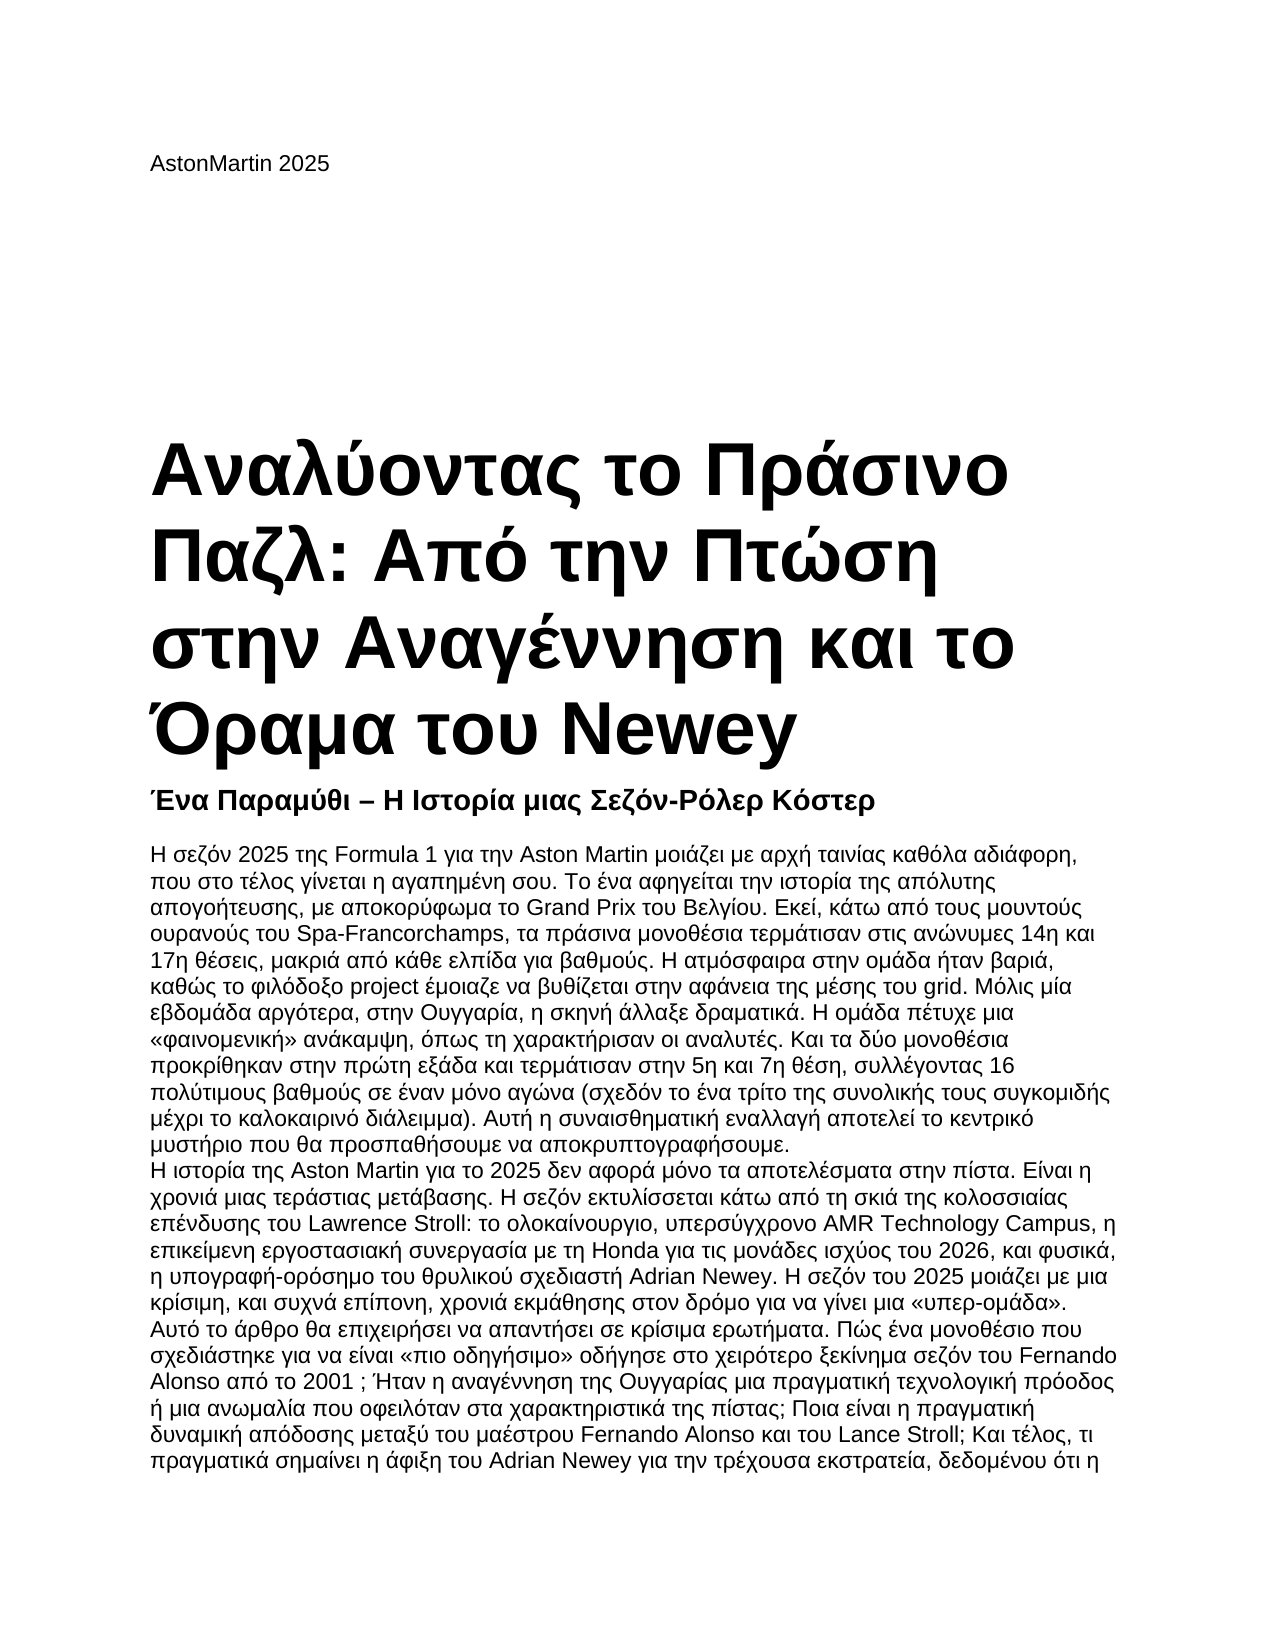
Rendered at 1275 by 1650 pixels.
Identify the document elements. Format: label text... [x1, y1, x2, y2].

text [150, 1316, 1125, 1474]
text Η ιστορία της Aston Martin για το 2025 δεν αφορά μόνο τα αποτελέσματα στην πίστα. Είναι η χρονιά μιας τεράστιας μετάβασης. Η σεζόν εκτυλίσσεται κάτω από τη σκιά της κολοσσιαίας επένδυσης του Lawrence Stroll: το ολοκαίνουργιο, υπερσύγχρονο AMR Technology Campus, η επικείμενη εργοστασιακή συνεργασία με τη Honda για τις μονάδες ισχύος του 2026, και φυσικά, η υπογραφή-ορόσημο του θρυλικού σχεδιαστή Adrian Newey. Η σεζόν του 2025 μοιάζει με μια κρίσιμη, και συχνά επίπονη, χρονιά εκμάθησης στον δρόμο για να γίνει μια «υπερ-ομάδα». [150, 1157, 1125, 1316]
title Αναλύοντας το Πράσινο Παζλ: Από την Πτώση στην Αναγέννηση και το Όραμα του Newey [150, 253, 1125, 770]
subtitle Ένα Παραμύθι – Η Ιστορία μιας Σεζόν-Ρόλερ Κόστερ [150, 783, 1125, 816]
text Η σεζόν 2025 της Formula 1 για την Aston Martin μοιάζει με αρχή ταινίας καθόλα αδιάφορη, που στο τέλος γίνεται η αγαπημένη σου. Το ένα αφηγείται την ιστορία της απόλυτης απογοήτευσης, με αποκορύφωμα το Grand Prix του Βελγίου. Εκεί, κάτω από τους μουντούς ουρανούς του Spa-Francorchamps, τα πράσινα μονοθέσια τερμάτισαν στις ανώνυμες 14η και 17η θέσεις, μακριά από κάθε ελπίδα για βαθμούς. Η ατμόσφαιρα στην ομάδα ήταν βαριά, καθώς το φιλόδοξο project έμοιαζε να βυθίζεται στην αφάνεια της μέσης του grid. Μόλις μία εβδομάδα αργότερα, στην Ουγγαρία, η σκηνή άλλαξε δραματικά. Η ομάδα πέτυχε μια «φαινομενική» ανάκαμψη, όπως τη χαρακτήρισαν οι αναλυτές. Και τα δύο μονοθέσια προκρίθηκαν στην πρώτη εξάδα και τερμάτισαν στην 5η και 7η θέση, συλλέγοντας 16 πολύτιμους βαθμούς σε έναν μόνο αγώνα (σχεδόν το ένα τρίτο της συνολικής τους συγκομιδής μέχρι το καλοκαιρινό διάλειμμα). Αυτή η συναισθηματική εναλλαγή αποτελεί το κεντρικό μυστήριο που θα προσπαθήσουμε να αποκρυπτογραφήσουμε. [150, 841, 1125, 1157]
text AstonMartin 2025 [150, 150, 1125, 176]
